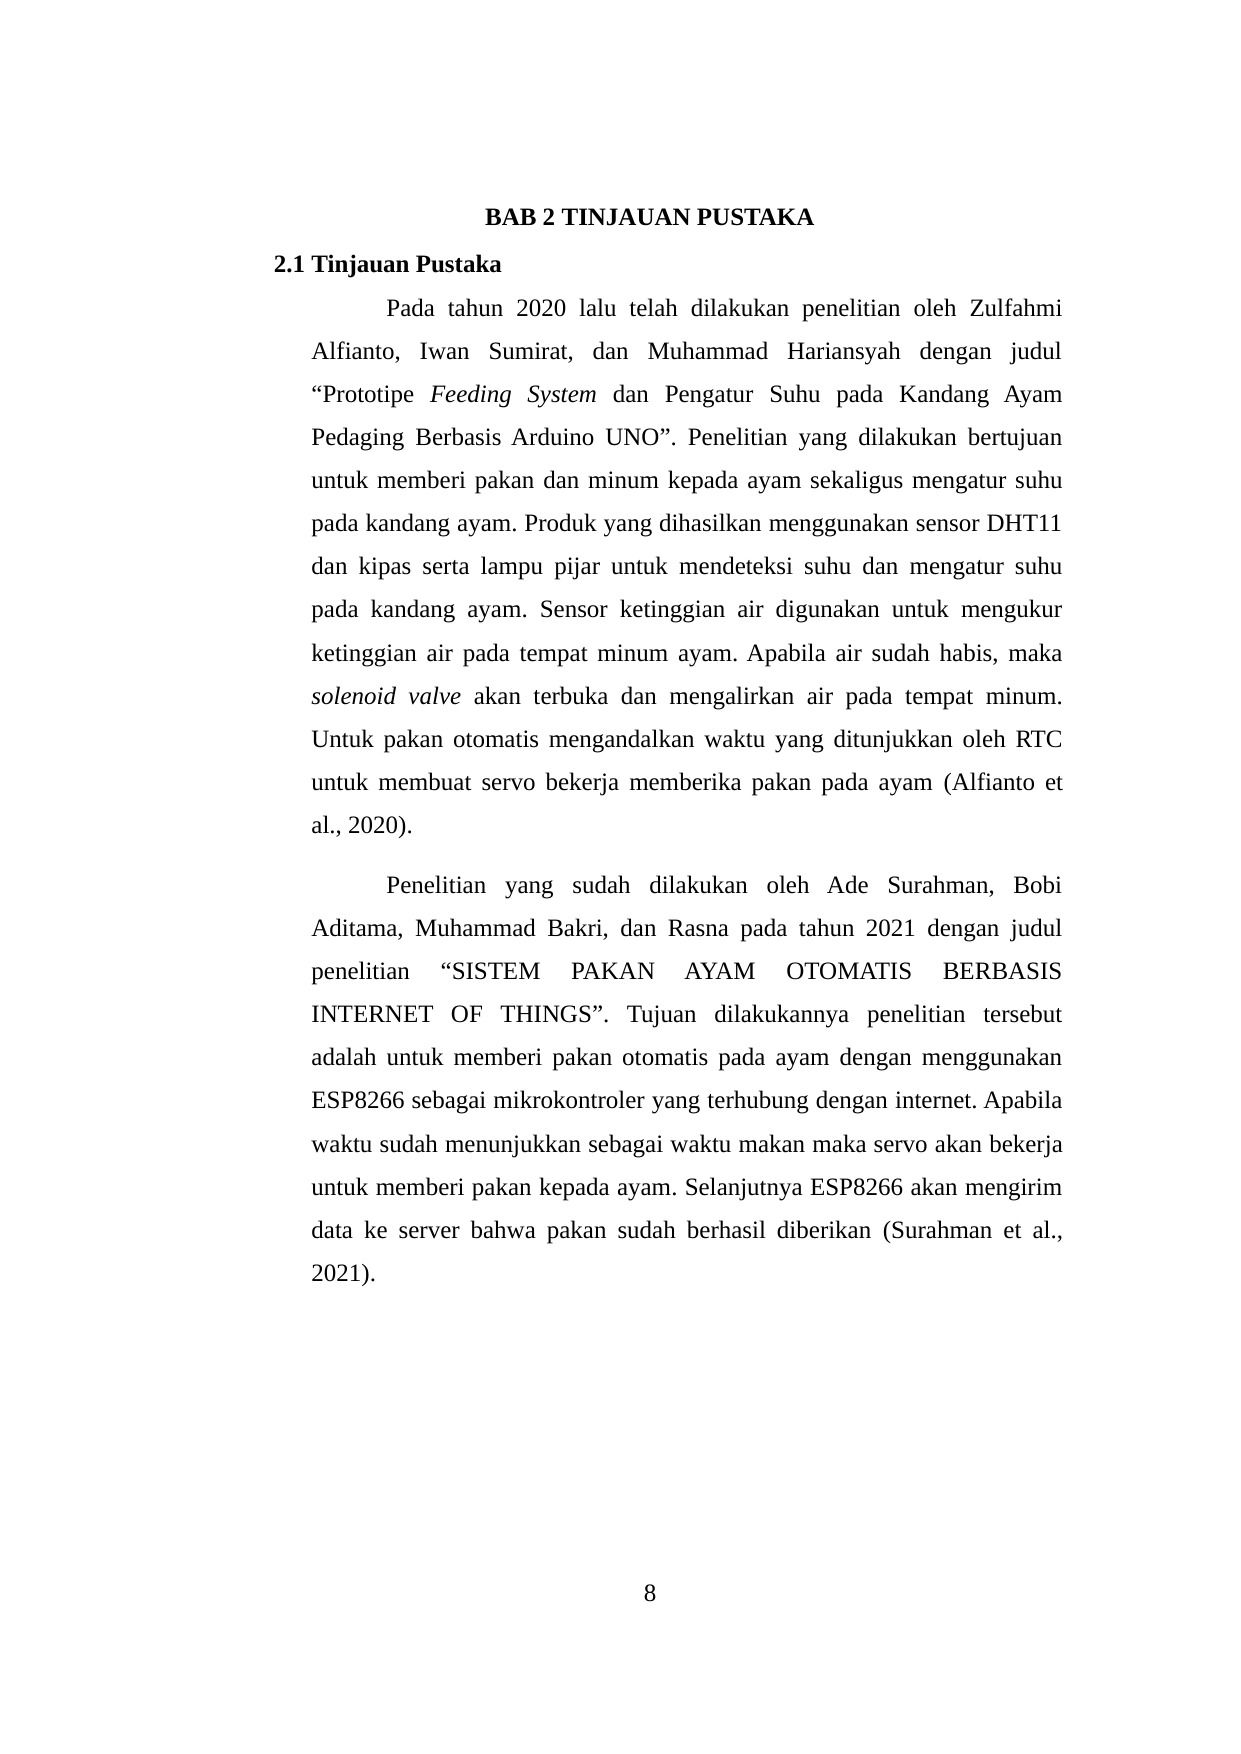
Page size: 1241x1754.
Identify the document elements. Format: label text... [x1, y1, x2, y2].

text Pada tahun 2020 lalu telah dilakukan penelitian oleh Zulfahmi Alfianto, Iwan Sumirat, dan Muhammad Hariansyah dengan judul “Prototipe Feeding System dan Pengatur Suhu pada Kandang Ayam Pedaging Berbasis Arduino UNO”. Penelitian yang dilakukan bertujuan untuk memberi pakan dan minum kepada ayam sekaligus mengatur suhu pada kandang ayam. Produk yang dihasilkan menggunakan sensor DHT11 dan kipas serta lampu pijar untuk mendeteksi suhu dan mengatur suhu pada kandang ayam. Sensor ketinggian air digunakan untuk mengukur ketinggian air pada tempat minum ayam. Apabila air sudah habis, maka solenoid valve akan terbuka dan mengalirkan air pada tempat minum. Untuk pakan otomatis mengandalkan waktu yang ditunjukkan oleh RTC untuk membuat servo bekerja memberika pakan pada ayam (Alfianto et al., 2020). [311, 293, 1063, 839]
subtitle TINJAUAN PUSTAKA [236, 202, 1063, 231]
subtitle Tinjauan Pustaka [274, 249, 1063, 278]
text Penelitian yang sudah dilakukan oleh Ade Surahman, Bobi Aditama, Muhammad Bakri, dan Rasna pada tahun 2021 dengan judul penelitian “SISTEM PAKAN AYAM OTOMATIS BERBASIS INTERNET OF THINGS”. Tujuan dilakukannya penelitian tersebut adalah untuk memberi pakan otomatis pada ayam dengan menggunakan ESP8266 sebagai mikrokontroler yang terhubung dengan internet. Apabila waktu sudah menunjukkan sebagai waktu makan maka servo akan bekerja untuk memberi pakan kepada ayam. Selanjutnya ESP8266 akan mengirim data ke server bahwa pakan sudah berhasil diberikan (Surahman et al., 2021). [311, 870, 1063, 1287]
